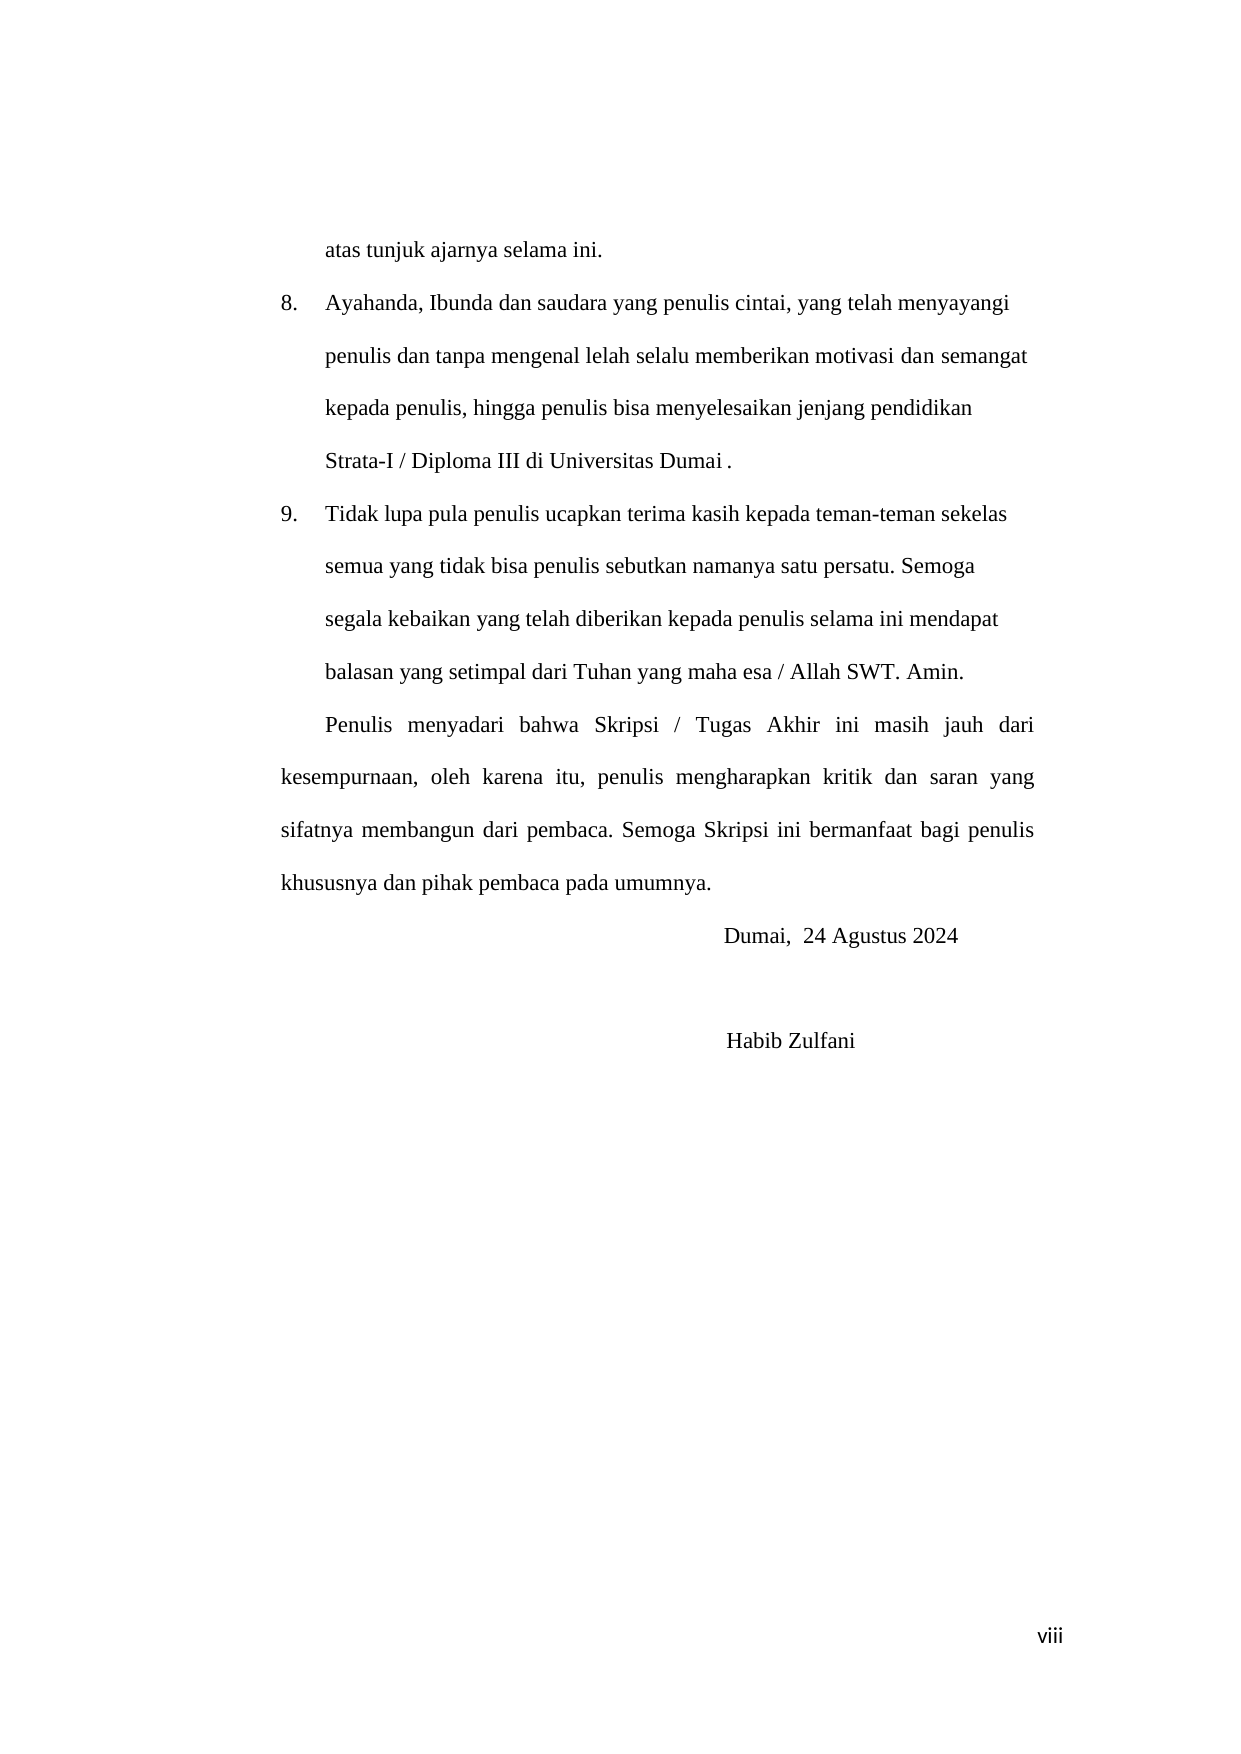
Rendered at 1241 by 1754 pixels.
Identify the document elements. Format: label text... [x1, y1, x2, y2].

list Ayahanda, Ibunda dan saudara yang penulis cintai, yang telah menyayangi penulis dan tanpa mengenal lelah selalu memberikan motivasi dan semangat kepada penulis, hingga penulis bisa menyelesaikan jenjang pendidikan Strata-I / Diploma III di Universitas Dumai . [281, 289, 1036, 473]
text Dumai, 24 Agustus 2024 [719, 922, 1063, 948]
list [281, 236, 1036, 263]
list Tidak lupa pula penulis ucapkan terima kasih kepada teman-teman sekelas semua yang tidak bisa penulis sebutkan namanya satu persatu. Semoga segala kebaikan yang telah diberikan kepada penulis selama ini mendapat balasan yang setimpal dari Tuhan yang maha esa / Allah SWT. Amin. [281, 500, 1036, 684]
text Habib Zulfani [686, 1027, 1063, 1053]
text Penulis menyadari bahwa Skripsi / Tugas Akhir ini masih jauh dari kesempurnaan, oleh karena itu, penulis mengharapkan kritik dan saran yang sifatnya membangun dari pembaca. Semoga Skripsi ini bermanfaat bagi penulis khususnya dan pihak pembaca pada umumnya. [281, 711, 1036, 895]
